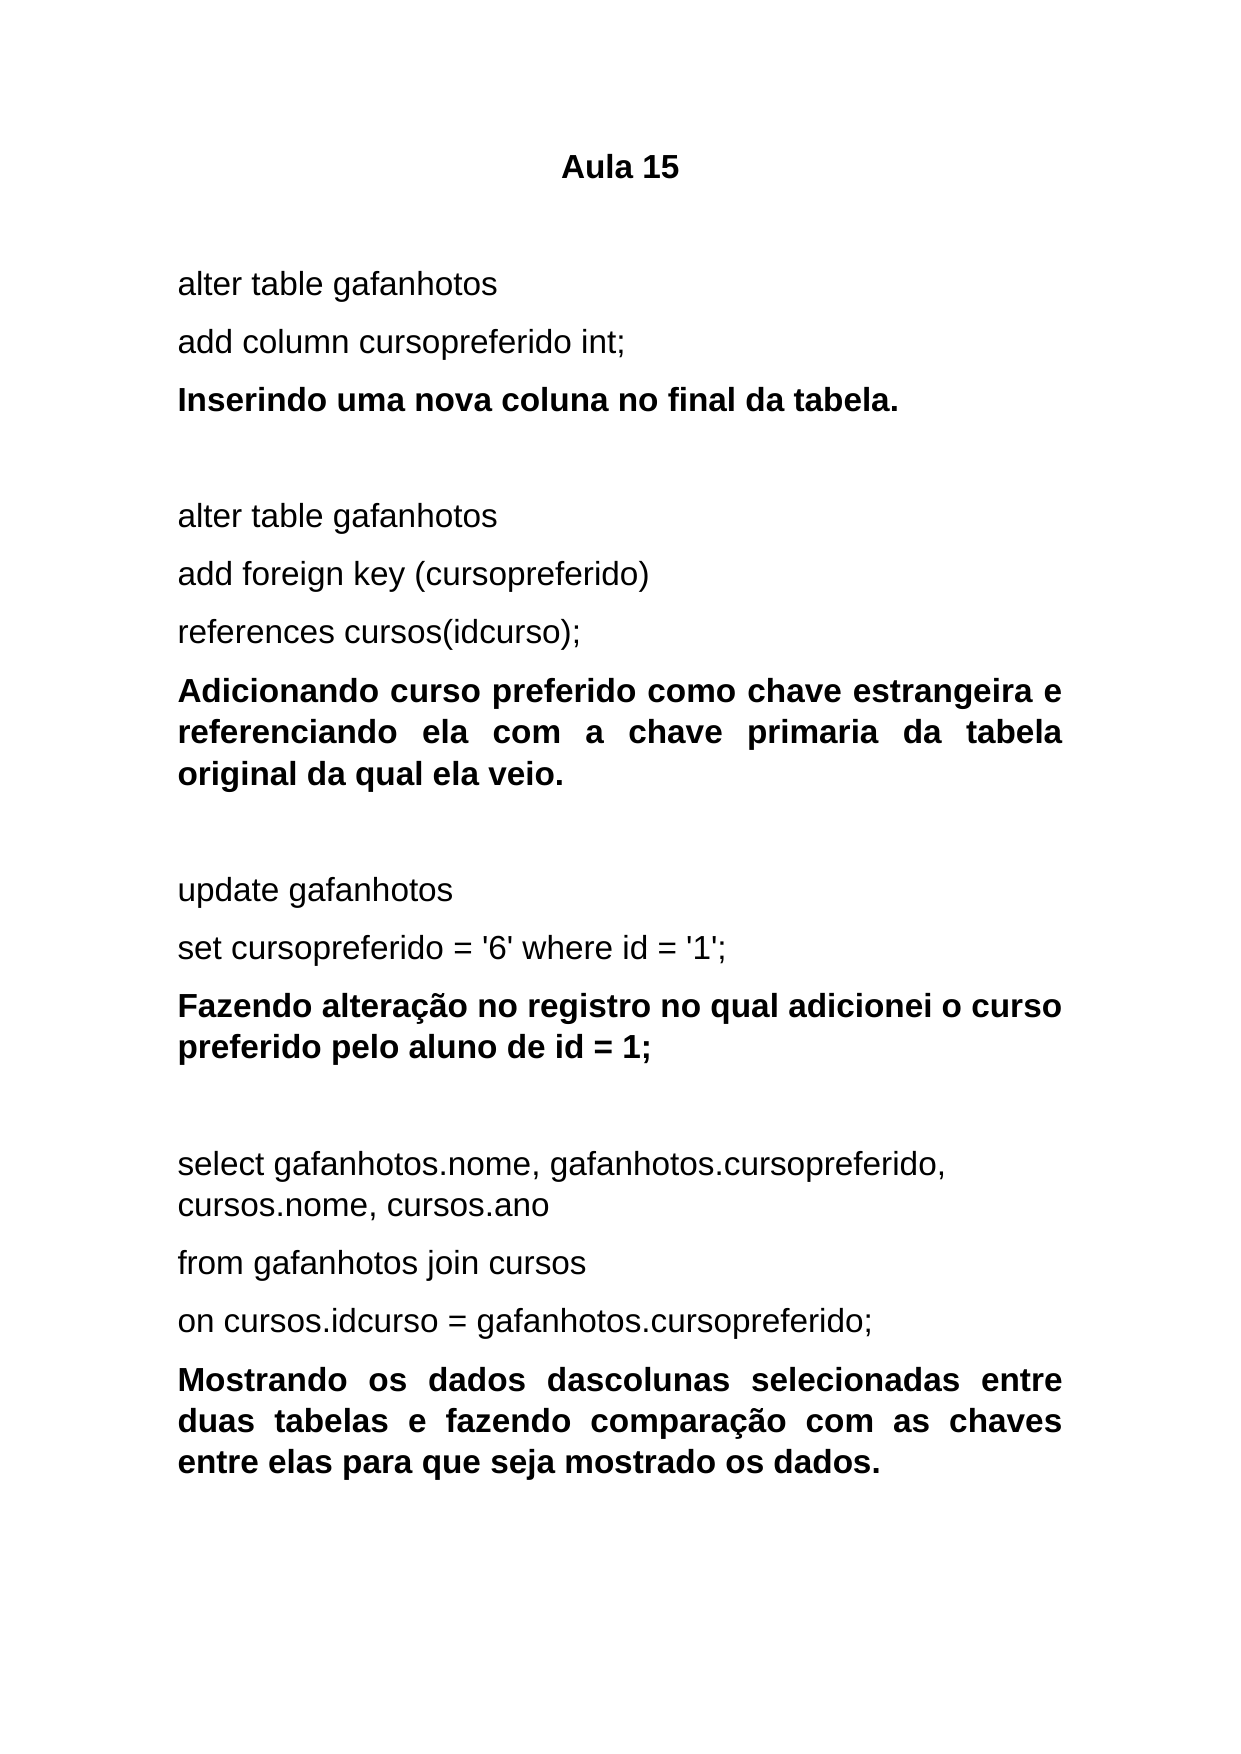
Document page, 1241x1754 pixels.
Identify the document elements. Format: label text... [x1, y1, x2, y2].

text add foreign key (cursopreferido) [177, 554, 1063, 593]
text Mostrando os dados dascolunas selecionadas entre duas tabelas e fazendo comparação com as chaves entre elas para que seja mostrado os dados. [177, 1360, 1063, 1481]
text Fazendo alteração no registro no qual adicionei o curso preferido pelo aluno de id = 1; [177, 986, 1063, 1066]
text Aula 15 [177, 148, 1063, 186]
text alter table gafanhotos [177, 264, 1063, 302]
text add column cursopreferido int; [177, 322, 1063, 360]
text update gafanhotos [177, 870, 1063, 908]
text alter table gafanhotos [177, 496, 1063, 535]
text from gafanhotos join cursos [177, 1243, 1063, 1282]
text references cursos(idcurso); [177, 613, 1063, 651]
text set cursopreferido = '6' where id = '1'; [177, 928, 1063, 966]
text select gafanhotos.nome, gafanhotos.cursopreferido, cursos.nome, cursos.ano [177, 1144, 1063, 1224]
text on cursos.idcurso = gafanhotos.cursopreferido; [177, 1302, 1063, 1340]
text Adicionando curso preferido como chave estrangeira e referenciando ela com a chave primaria da tabela original da qual ela veio. [177, 671, 1063, 792]
text Inserindo uma nova coluna no final da tabela. [177, 380, 1063, 418]
